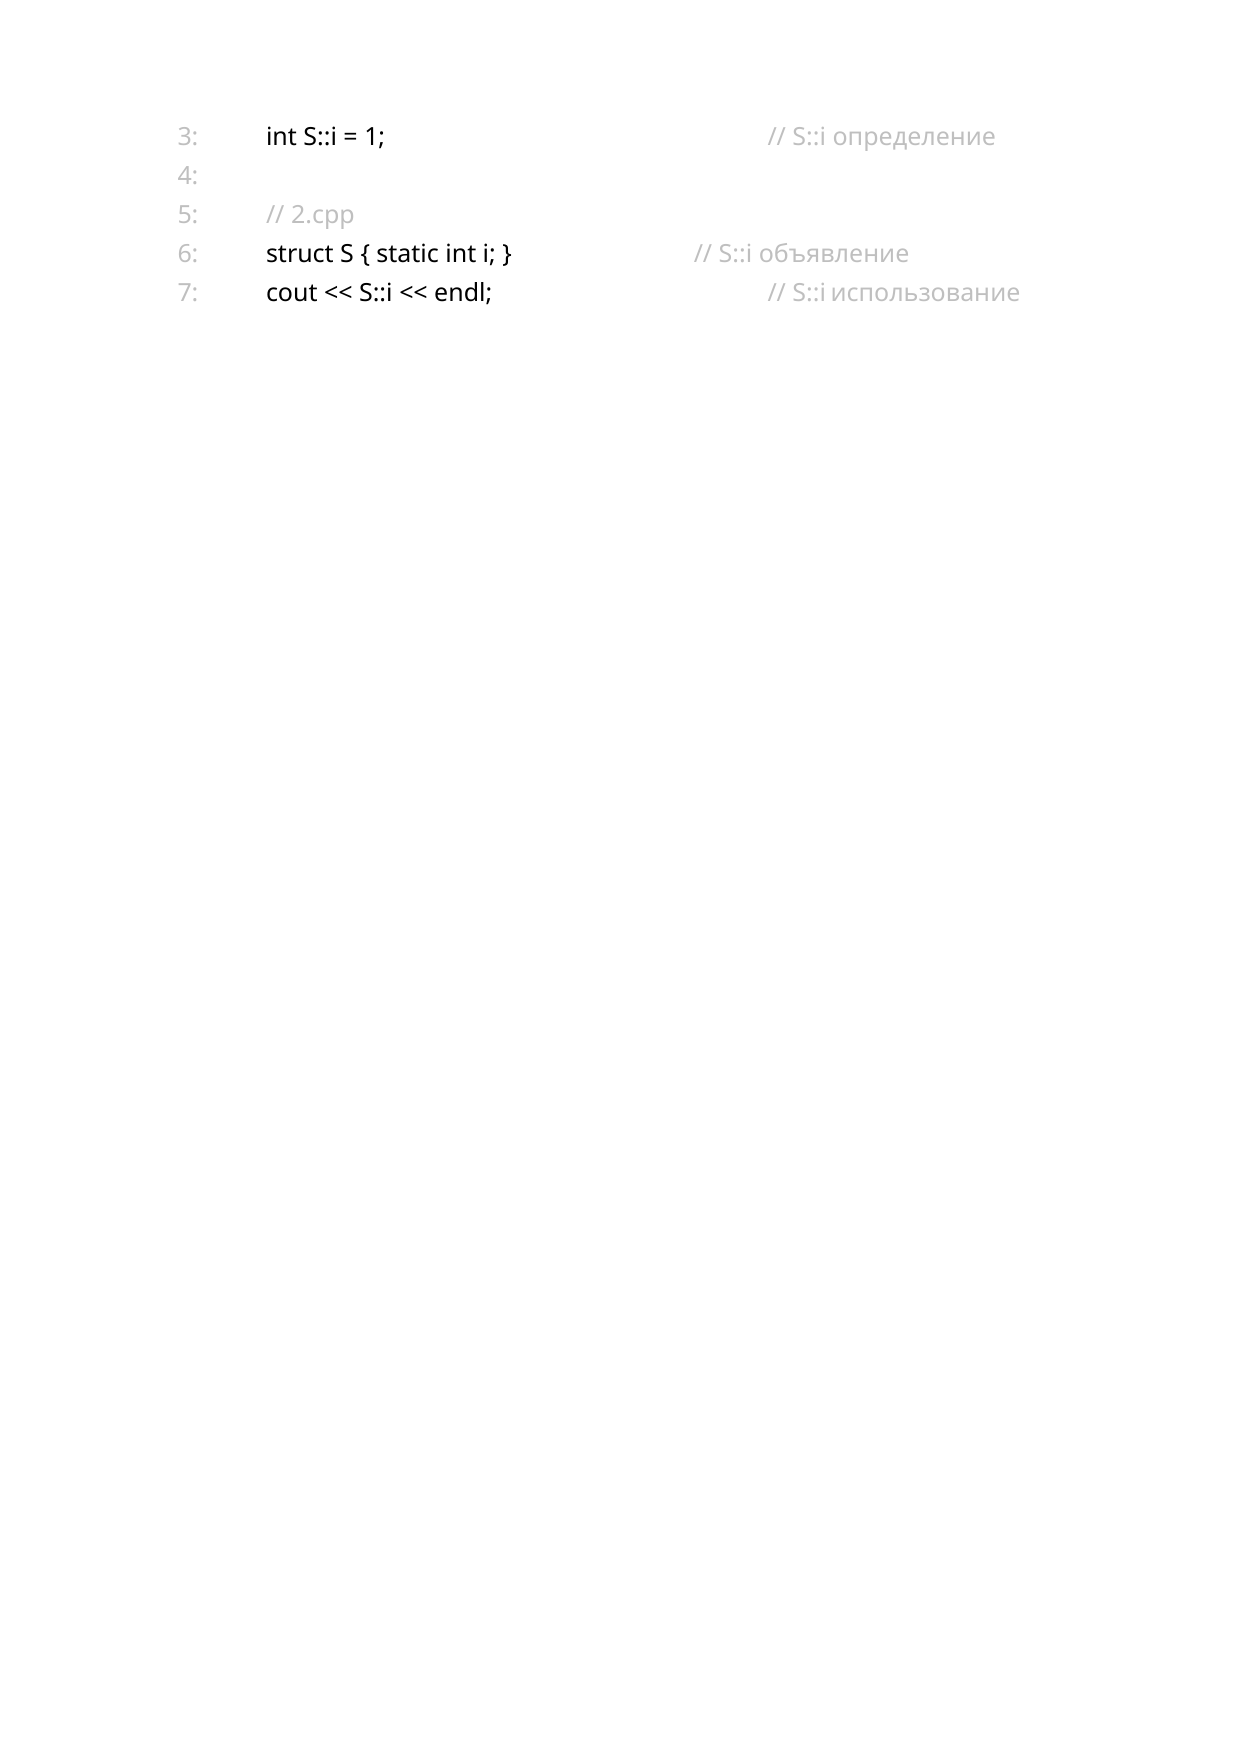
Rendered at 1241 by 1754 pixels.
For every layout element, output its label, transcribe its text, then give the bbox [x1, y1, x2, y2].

list cout << S::i << endl; // S::i использование [177, 275, 1152, 309]
list // 2.cpp [177, 196, 1152, 231]
list int S::i = 1; // S::i определение [177, 118, 1152, 152]
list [177, 236, 1152, 270]
